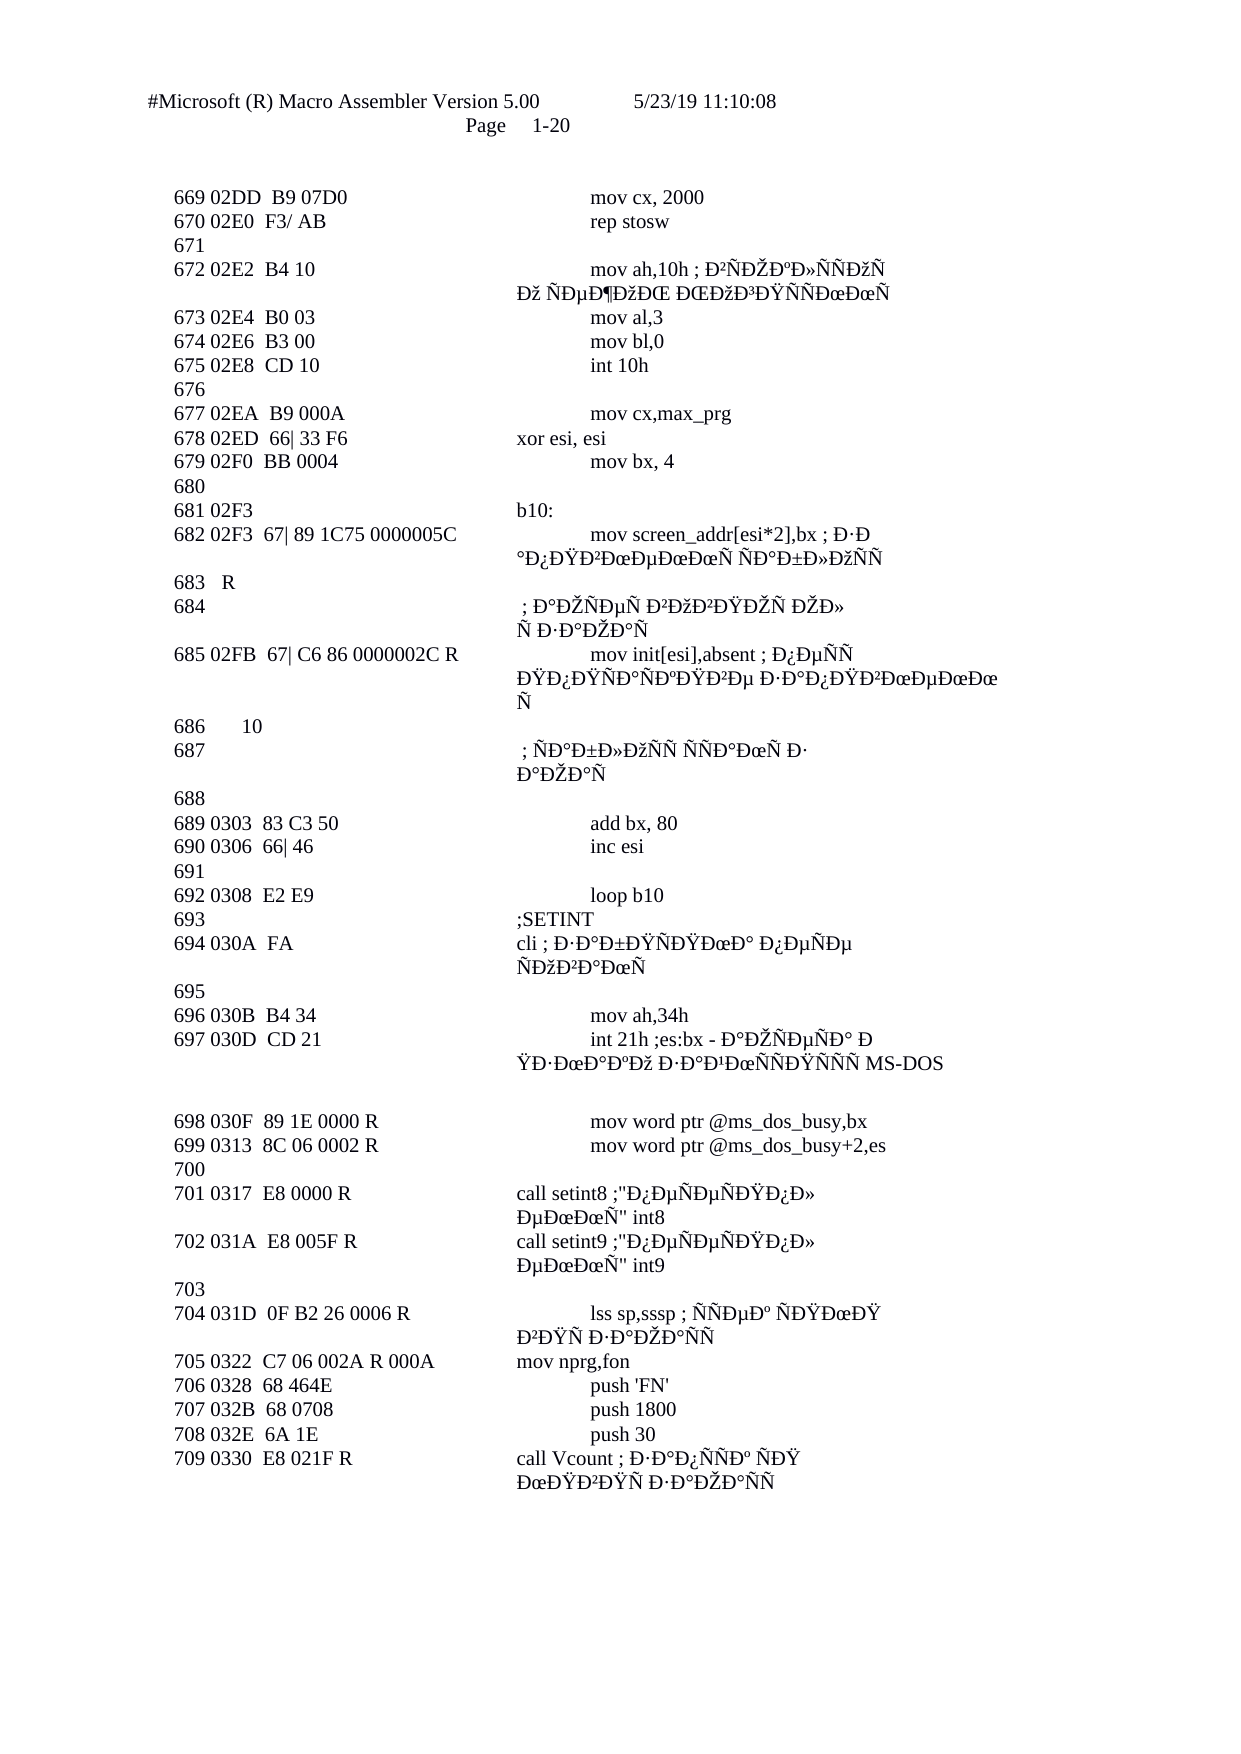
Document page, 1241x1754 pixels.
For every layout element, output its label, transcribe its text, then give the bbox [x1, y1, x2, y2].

text 699 0313 8C 06 0002 R mov word ptr @ms_dos_busy+2,es [148, 1133, 1152, 1157]
text 702 031A E8 005F R call setint9 ;"Ð¿ÐµÑÐµÑ ÐŸÐ¿Ð» [148, 1229, 1152, 1253]
text Ñ Ð·Ð°ÐŽÐ°Ñ [148, 618, 1152, 642]
text 700 [148, 1157, 1152, 1181]
text 681 02F3 b10: [148, 498, 1152, 522]
text 671 [148, 233, 1152, 257]
text 690 0306 66| 46 inc esi [148, 834, 1152, 858]
text 673 02E4 B0 03 mov al,3 [148, 305, 1152, 329]
text ÐµÐœÐœÑ" int8 [148, 1205, 1152, 1229]
text 688 [148, 786, 1152, 810]
text Ð²ÐŸÑ Ð·Ð°ÐŽÐ°ÑÑ [148, 1325, 1152, 1349]
text 696 030B B4 34 mov ah,34h [148, 1003, 1152, 1027]
text #Microsoft (R) Macro Assembler Version 5.00 5/23/19 11:10:08 [148, 88, 1152, 113]
text 704 031D 0F B2 26 0006 R lss sp,sssp ; ÑÑÐµÐº ÑÐŸÐœÐŸ [148, 1301, 1152, 1325]
text 697 030D CD 21 int 21h ;es:bx - Ð°ÐŽÑÐµÑÐ° Ð [148, 1027, 1152, 1051]
text 691 [148, 858, 1152, 883]
text 680 [148, 473, 1152, 498]
text 707 032B 68 0708 push 1800 [148, 1397, 1152, 1421]
text 698 030F 89 1E 0000 R mov word ptr @ms_dos_busy,bx [148, 1109, 1152, 1133]
text Ðž ÑÐµÐ¶ÐžÐŒ ÐŒÐžÐ³ÐŸÑÑÐœÐœÑ [148, 281, 1152, 305]
text ŸÐ·ÐœÐ°ÐºÐž Ð·Ð°Ð¹ÐœÑÑÐŸÑÑÑ MS-DOS [148, 1051, 1152, 1075]
text ÐŸÐ¿ÐŸÑÐ°ÑÐºÐŸÐ²Ðµ Ð·Ð°Ð¿ÐŸÐ²ÐœÐµÐœÐœ [148, 666, 1152, 690]
text 686 10 [148, 714, 1152, 738]
text 692 0308 E2 E9 loop b10 [148, 883, 1152, 907]
text 703 [148, 1277, 1152, 1301]
text ÐœÐŸÐ²ÐŸÑ Ð·Ð°ÐŽÐ°ÑÑ [148, 1469, 1152, 1494]
text 684 ; Ð°ÐŽÑÐµÑ Ð²ÐžÐ²ÐŸÐŽÑ ÐŽÐ» [148, 594, 1152, 618]
text 685 02FB 67| C6 86 0000002C R mov init[esi],absent ; Ð¿ÐµÑÑ [148, 642, 1152, 666]
text 706 0328 68 464E push 'FN' [148, 1373, 1152, 1397]
text 670 02E0 F3/ AB rep stosw [148, 209, 1152, 233]
text 694 030A FA cli ; Ð·Ð°Ð±ÐŸÑÐŸÐœÐ° Ð¿ÐµÑÐµ [148, 931, 1152, 955]
text 709 0330 E8 021F R call Vcount ; Ð·Ð°Ð¿ÑÑÐº ÑÐŸ [148, 1446, 1152, 1469]
text 705 0322 C7 06 002A R 000A mov nprg,fon [148, 1349, 1152, 1373]
text 676 [148, 377, 1152, 401]
text 669 02DD B9 07D0 mov cx, 2000 [148, 185, 1152, 209]
text ÐµÐœÐœÑ" int9 [148, 1253, 1152, 1277]
text Ð°ÐŽÐ°Ñ [148, 762, 1152, 786]
text 687 ; ÑÐ°Ð±Ð»ÐžÑÑ ÑÑÐ°ÐœÑ Ð· [148, 738, 1152, 762]
text Ñ [148, 690, 1152, 714]
text 682 02F3 67| 89 1C75 0000005C mov screen_addr[esi*2],bx ; Ð·Ð [148, 522, 1152, 546]
text 674 02E6 B3 00 mov bl,0 [148, 329, 1152, 353]
text Page 1-20 [148, 113, 1152, 137]
text 708 032E 6A 1E push 30 [148, 1421, 1152, 1446]
text 679 02F0 BB 0004 mov bx, 4 [148, 449, 1152, 473]
text ÑÐžÐ²Ð°ÐœÑ [148, 955, 1152, 979]
text °Ð¿ÐŸÐ²ÐœÐµÐœÐœÑ ÑÐ°Ð±Ð»ÐžÑÑ [148, 546, 1152, 570]
text 701 0317 E8 0000 R call setint8 ;"Ð¿ÐµÑÐµÑ ÐŸÐ¿Ð» [148, 1181, 1152, 1205]
text 672 02E2 B4 10 mov ah,10h ; Ð²ÑÐŽÐºÐ»ÑÑÐžÑ [148, 257, 1152, 281]
text 689 0303 83 C3 50 add bx, 80 [148, 810, 1152, 834]
text 683 R [148, 570, 1152, 594]
text 693 ;SETINT [148, 907, 1152, 931]
text 678 02ED 66| 33 F6 xor esi, esi [148, 425, 1152, 449]
text 695 [148, 979, 1152, 1003]
text 675 02E8 CD 10 int 10h [148, 353, 1152, 377]
text 677 02EA B9 000A mov cx,max_prg [148, 401, 1152, 425]
